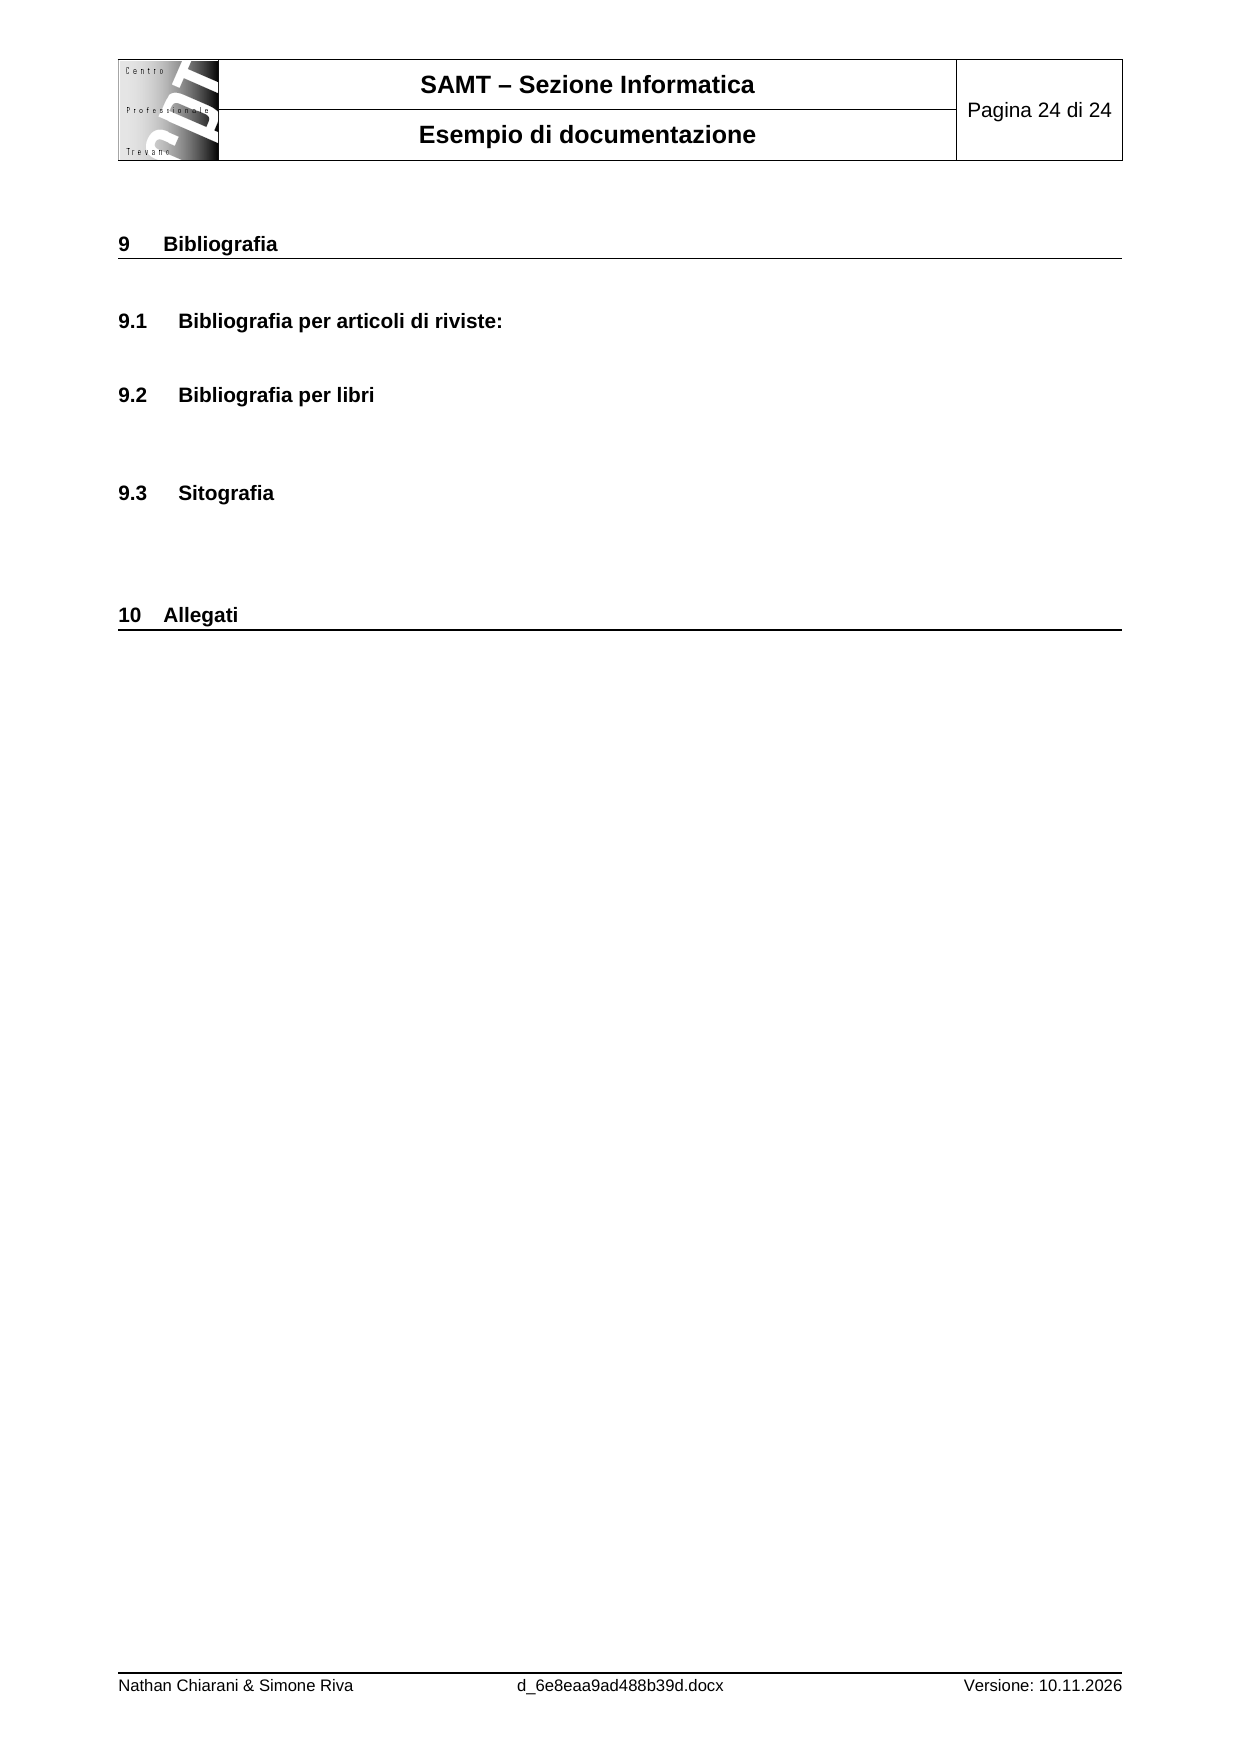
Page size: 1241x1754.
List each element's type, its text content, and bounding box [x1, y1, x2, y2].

subtitle Bibliografia per libri [118, 383, 1122, 407]
subtitle Allegati [118, 603, 1122, 629]
subtitle Bibliografia [118, 232, 1122, 258]
subtitle Sitografia [118, 481, 1122, 505]
picture [118, 60, 219, 160]
subtitle Bibliografia per articoli di riviste: [118, 309, 1122, 333]
